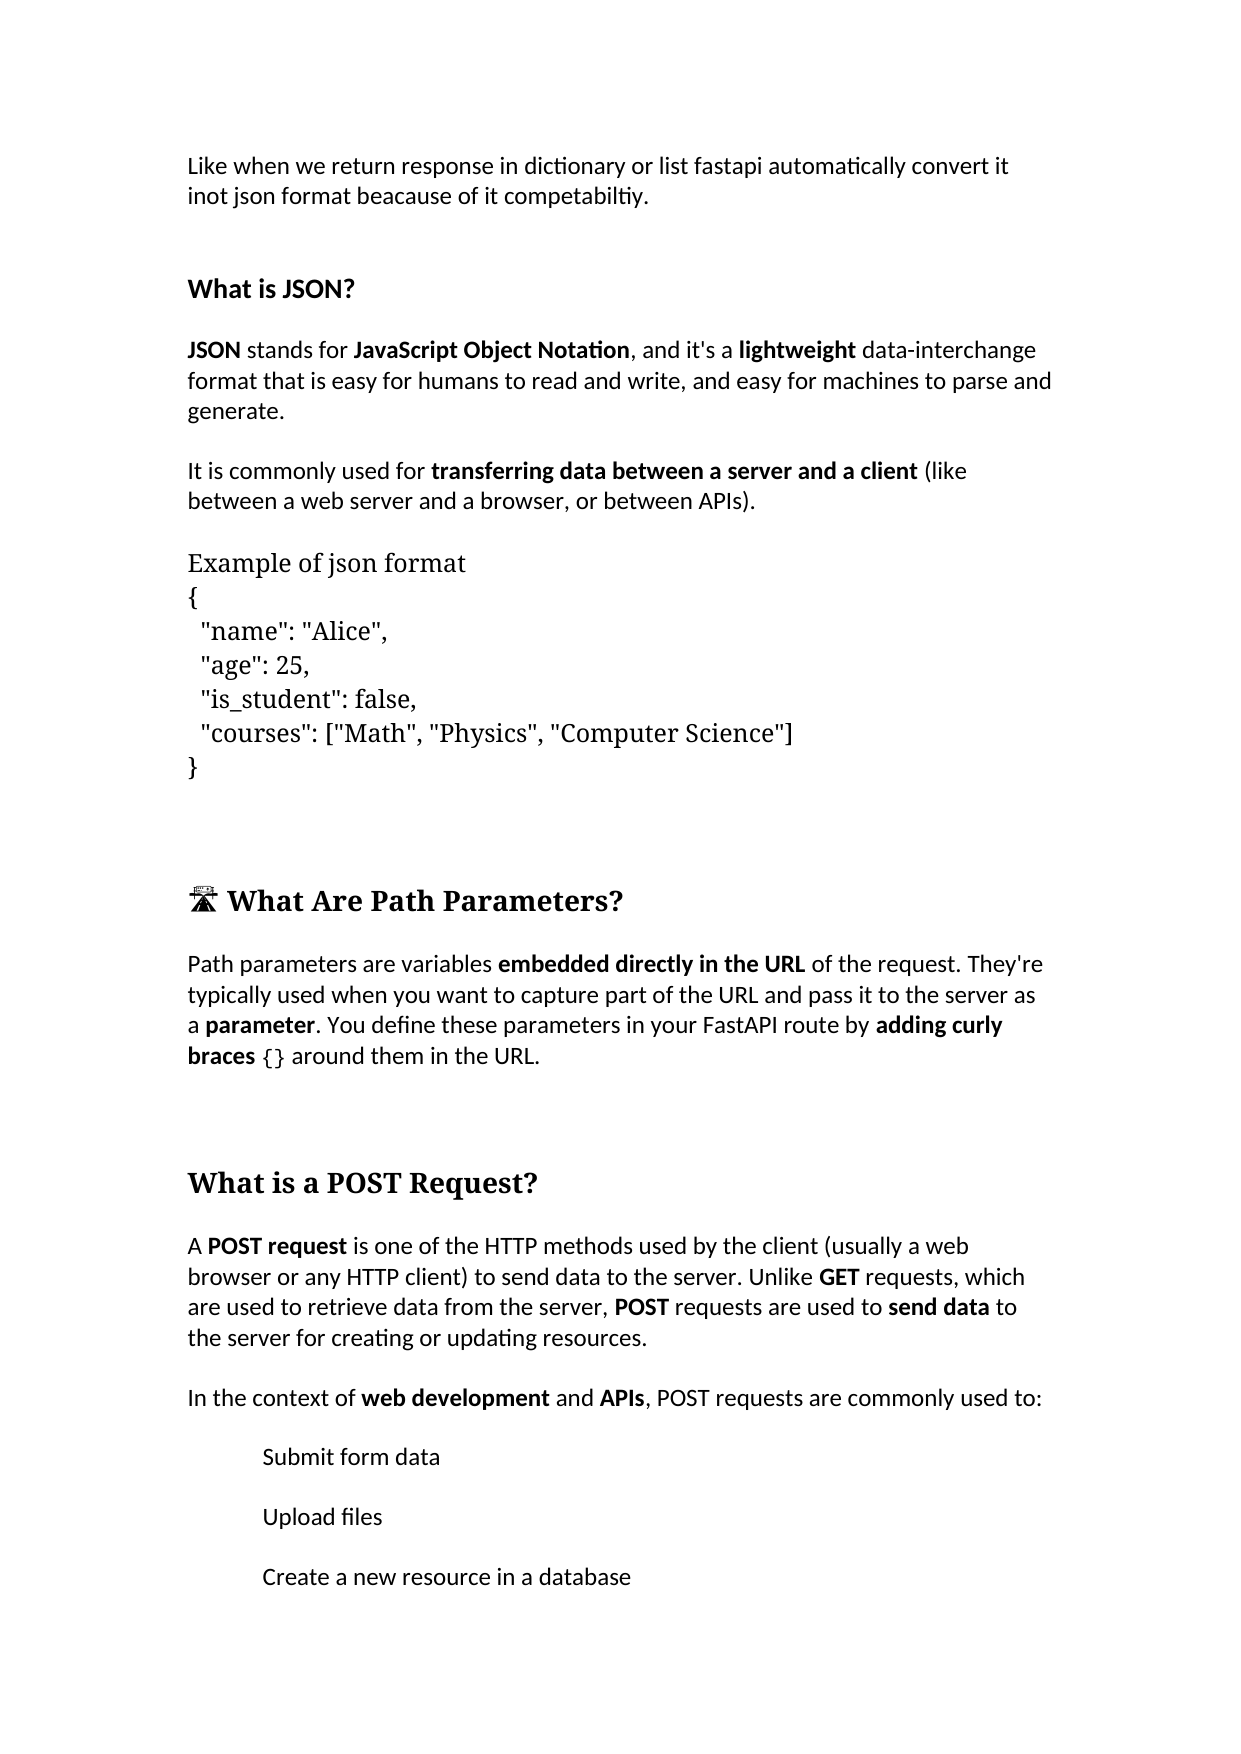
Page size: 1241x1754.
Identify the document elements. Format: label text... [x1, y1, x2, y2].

text } [187, 749, 1053, 784]
text Like when we return response in dictionary or list fastapi automatically convert it inot json format beacause of it competabiltiy. [187, 150, 1053, 211]
text Create a new resource in a database [262, 1561, 1053, 1591]
text In the context of web development and APIs, POST requests are commonly used to: [187, 1382, 1053, 1412]
subtitle 🛣️ What Are Path Parameters? [187, 881, 1053, 919]
subtitle What is a POST Request? [187, 1163, 1053, 1201]
text "age": 25, [187, 647, 1053, 681]
text It is commonly used for transferring data between a server and a client (like between a web server and a browser, or between APIs). [187, 455, 1053, 516]
text A POST request is one of the HTTP methods used by the client (usually a web browser or any HTTP client) to send data to the server. Unlike GET requests, which are used to retrieve data from the server, POST requests are used to send data to the server for creating or updating resources. [187, 1230, 1053, 1352]
text { [187, 579, 1053, 613]
text Path parameters are variables embedded directly in the URL of the request. They're typically used when you want to capture part of the URL and pass it to the server as a parameter. You define these parameters in your FastAPI route by adding curly braces {} around them in the URL. [187, 948, 1053, 1071]
text "is_student": false, [187, 681, 1053, 716]
text Upload files [262, 1501, 1053, 1532]
text Submit form data [262, 1441, 1053, 1472]
text "name": "Alice", [187, 613, 1053, 647]
text "courses": ["Math", "Physics", "Computer Science"] [187, 716, 1053, 749]
text Example of json format [187, 545, 1053, 579]
subtitle What is JSON? [187, 271, 1053, 305]
text JSON stands for JavaScript Object Notation, and it's a lightweight data-interchange format that is easy for humans to read and write, and easy for machines to parse and generate. [187, 334, 1053, 426]
